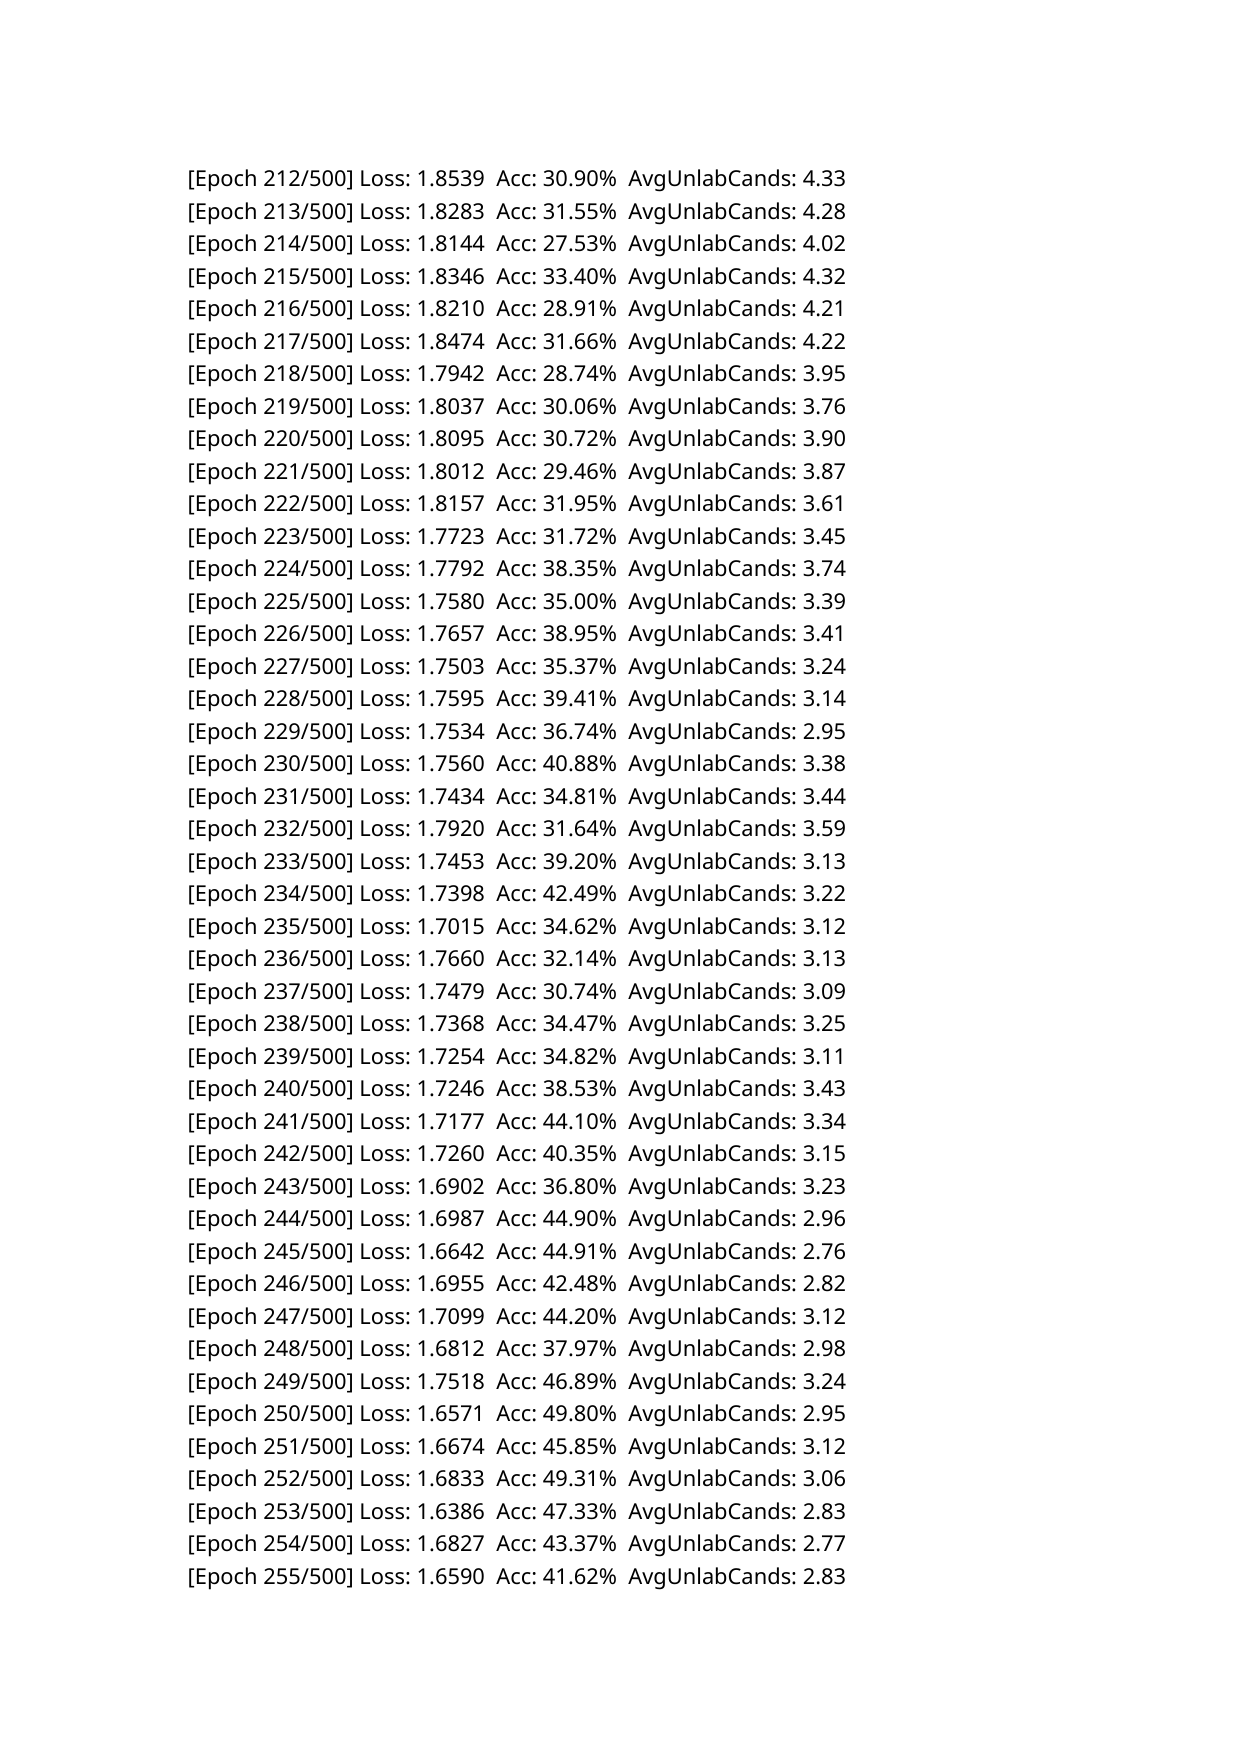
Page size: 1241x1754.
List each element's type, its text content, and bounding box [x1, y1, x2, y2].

text [Epoch 236/500] Loss: 1.7660 Acc: 32.14% AvgUnlabCands: 3.13 [187, 942, 1053, 974]
text [Epoch 218/500] Loss: 1.7942 Acc: 28.74% AvgUnlabCands: 3.95 [187, 357, 1053, 389]
text [Epoch 248/500] Loss: 1.6812 Acc: 37.97% AvgUnlabCands: 2.98 [187, 1332, 1053, 1364]
text [Epoch 240/500] Loss: 1.7246 Acc: 38.53% AvgUnlabCands: 3.43 [187, 1072, 1053, 1104]
text [Epoch 241/500] Loss: 1.7177 Acc: 44.10% AvgUnlabCands: 3.34 [187, 1104, 1053, 1137]
text [Epoch 229/500] Loss: 1.7534 Acc: 36.74% AvgUnlabCands: 2.95 [187, 714, 1053, 747]
text [Epoch 247/500] Loss: 1.7099 Acc: 44.20% AvgUnlabCands: 3.12 [187, 1299, 1053, 1332]
text [Epoch 246/500] Loss: 1.6955 Acc: 42.48% AvgUnlabCands: 2.82 [187, 1267, 1053, 1299]
text [Epoch 245/500] Loss: 1.6642 Acc: 44.91% AvgUnlabCands: 2.76 [187, 1234, 1053, 1267]
text [Epoch 238/500] Loss: 1.7368 Acc: 34.47% AvgUnlabCands: 3.25 [187, 1007, 1053, 1039]
text [Epoch 226/500] Loss: 1.7657 Acc: 38.95% AvgUnlabCands: 3.41 [187, 617, 1053, 649]
text [Epoch 250/500] Loss: 1.6571 Acc: 49.80% AvgUnlabCands: 2.95 [187, 1397, 1053, 1429]
text [Epoch 235/500] Loss: 1.7015 Acc: 34.62% AvgUnlabCands: 3.12 [187, 909, 1053, 942]
text [Epoch 228/500] Loss: 1.7595 Acc: 39.41% AvgUnlabCands: 3.14 [187, 682, 1053, 714]
text [Epoch 239/500] Loss: 1.7254 Acc: 34.82% AvgUnlabCands: 3.11 [187, 1039, 1053, 1072]
text [Epoch 220/500] Loss: 1.8095 Acc: 30.72% AvgUnlabCands: 3.90 [187, 422, 1053, 454]
text [Epoch 243/500] Loss: 1.6902 Acc: 36.80% AvgUnlabCands: 3.23 [187, 1169, 1053, 1202]
text [Epoch 219/500] Loss: 1.8037 Acc: 30.06% AvgUnlabCands: 3.76 [187, 389, 1053, 422]
text [Epoch 223/500] Loss: 1.7723 Acc: 31.72% AvgUnlabCands: 3.45 [187, 519, 1053, 552]
text [Epoch 222/500] Loss: 1.8157 Acc: 31.95% AvgUnlabCands: 3.61 [187, 487, 1053, 519]
text [Epoch 242/500] Loss: 1.7260 Acc: 40.35% AvgUnlabCands: 3.15 [187, 1137, 1053, 1169]
text [Epoch 212/500] Loss: 1.8539 Acc: 30.90% AvgUnlabCands: 4.33 [187, 162, 1053, 194]
text [Epoch 252/500] Loss: 1.6833 Acc: 49.31% AvgUnlabCands: 3.06 [187, 1462, 1053, 1494]
text [Epoch 225/500] Loss: 1.7580 Acc: 35.00% AvgUnlabCands: 3.39 [187, 584, 1053, 617]
text [Epoch 221/500] Loss: 1.8012 Acc: 29.46% AvgUnlabCands: 3.87 [187, 454, 1053, 487]
text [Epoch 244/500] Loss: 1.6987 Acc: 44.90% AvgUnlabCands: 2.96 [187, 1202, 1053, 1234]
text [Epoch 255/500] Loss: 1.6590 Acc: 41.62% AvgUnlabCands: 2.83 [187, 1559, 1053, 1592]
text [Epoch 215/500] Loss: 1.8346 Acc: 33.40% AvgUnlabCands: 4.32 [187, 259, 1053, 292]
text [Epoch 232/500] Loss: 1.7920 Acc: 31.64% AvgUnlabCands: 3.59 [187, 812, 1053, 844]
text [Epoch 253/500] Loss: 1.6386 Acc: 47.33% AvgUnlabCands: 2.83 [187, 1494, 1053, 1527]
text [Epoch 234/500] Loss: 1.7398 Acc: 42.49% AvgUnlabCands: 3.22 [187, 877, 1053, 909]
text [Epoch 237/500] Loss: 1.7479 Acc: 30.74% AvgUnlabCands: 3.09 [187, 974, 1053, 1007]
text [Epoch 251/500] Loss: 1.6674 Acc: 45.85% AvgUnlabCands: 3.12 [187, 1429, 1053, 1462]
text [Epoch 217/500] Loss: 1.8474 Acc: 31.66% AvgUnlabCands: 4.22 [187, 324, 1053, 357]
text [Epoch 224/500] Loss: 1.7792 Acc: 38.35% AvgUnlabCands: 3.74 [187, 552, 1053, 584]
text [Epoch 213/500] Loss: 1.8283 Acc: 31.55% AvgUnlabCands: 4.28 [187, 194, 1053, 227]
text [Epoch 249/500] Loss: 1.7518 Acc: 46.89% AvgUnlabCands: 3.24 [187, 1364, 1053, 1397]
text [Epoch 254/500] Loss: 1.6827 Acc: 43.37% AvgUnlabCands: 2.77 [187, 1527, 1053, 1559]
text [Epoch 227/500] Loss: 1.7503 Acc: 35.37% AvgUnlabCands: 3.24 [187, 649, 1053, 682]
text [Epoch 230/500] Loss: 1.7560 Acc: 40.88% AvgUnlabCands: 3.38 [187, 747, 1053, 779]
text [Epoch 216/500] Loss: 1.8210 Acc: 28.91% AvgUnlabCands: 4.21 [187, 292, 1053, 324]
text [Epoch 214/500] Loss: 1.8144 Acc: 27.53% AvgUnlabCands: 4.02 [187, 227, 1053, 259]
text [Epoch 231/500] Loss: 1.7434 Acc: 34.81% AvgUnlabCands: 3.44 [187, 779, 1053, 812]
text [Epoch 233/500] Loss: 1.7453 Acc: 39.20% AvgUnlabCands: 3.13 [187, 844, 1053, 877]
